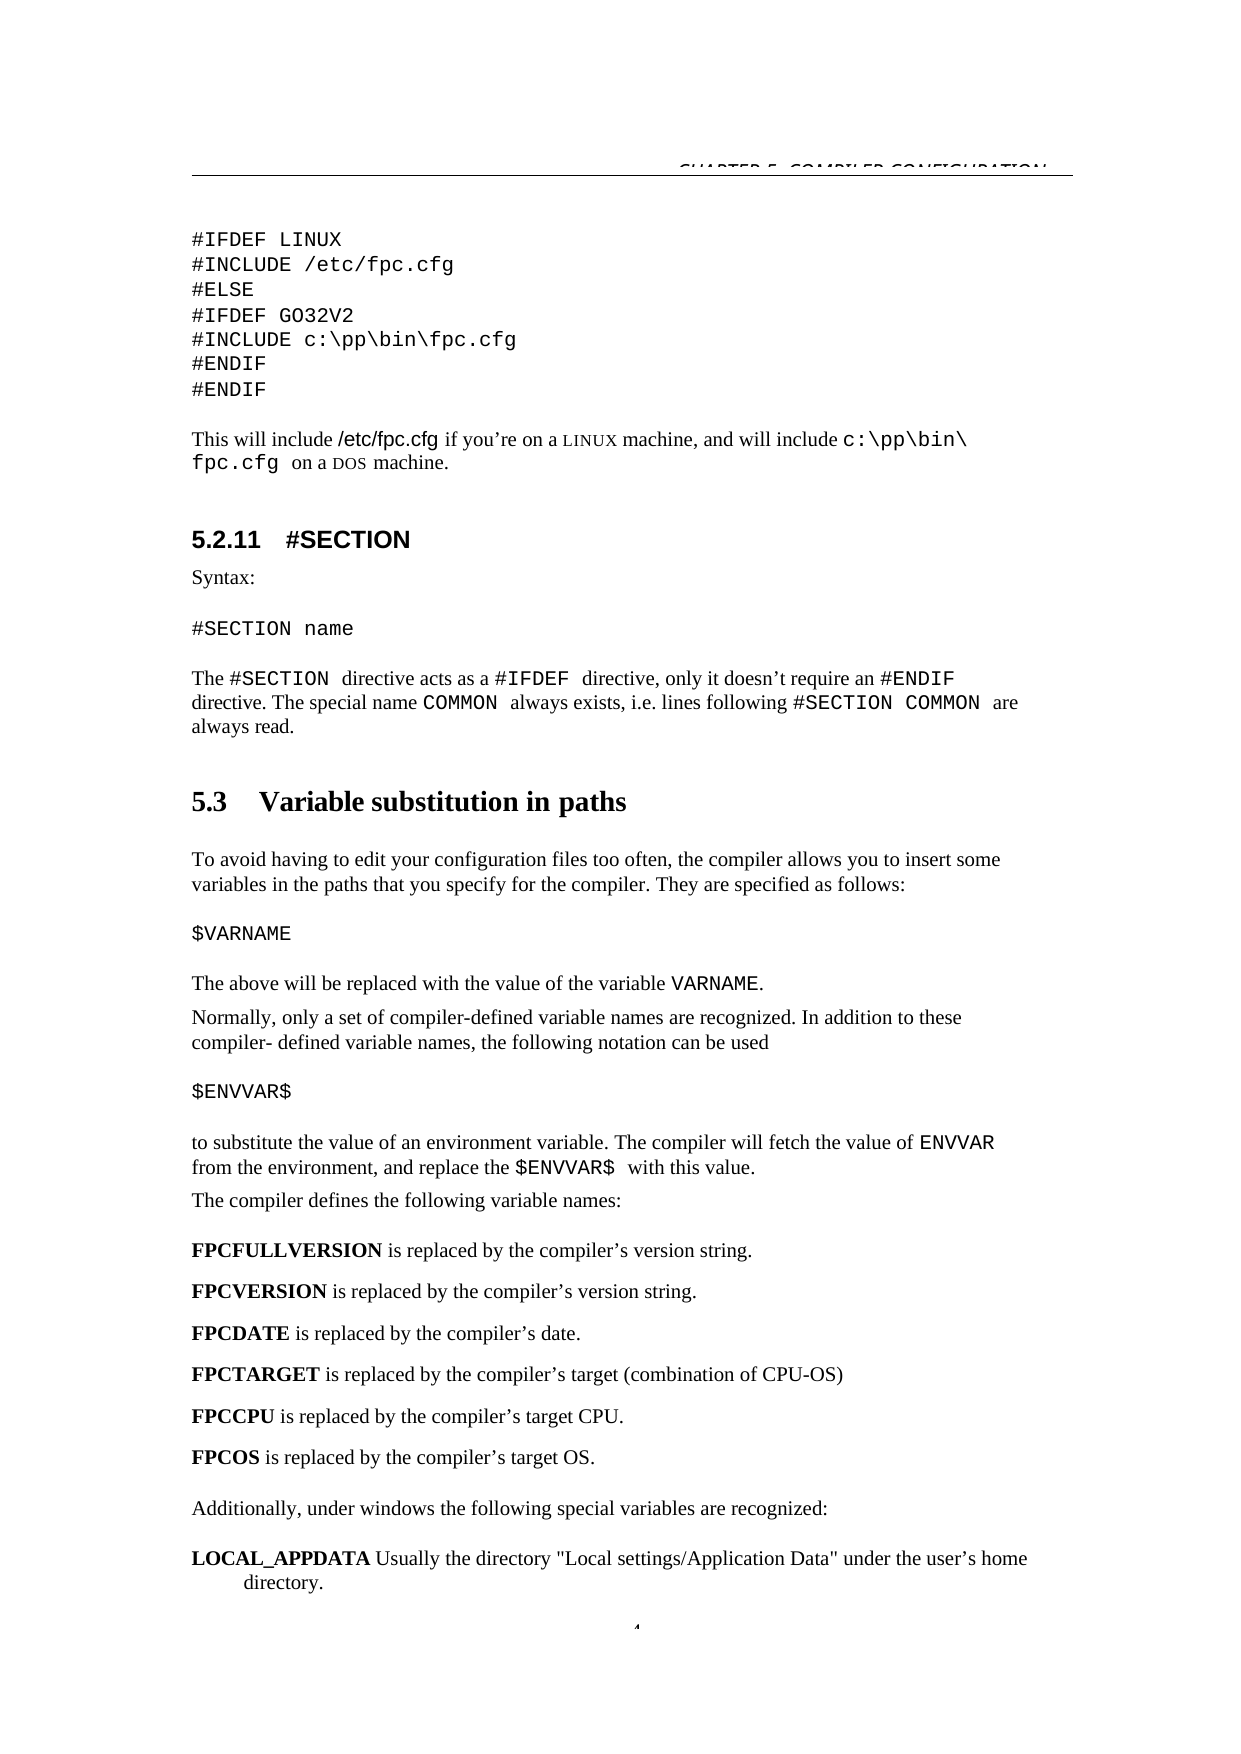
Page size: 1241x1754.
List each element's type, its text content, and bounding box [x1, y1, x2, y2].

text To avoid having to edit your configuration files too often, the compiler allows you to insert some variables in the paths that you specify for the compiler. They are specified as follows: [191, 847, 1030, 896]
text #IFDEF GO32V2 [191, 304, 1240, 327]
text #INCLUDE c:\pp\bin\fpc.cfg #ENDIF [191, 329, 585, 377]
text The #SECTION directive acts as a #IFDEF directive, only it doesn’t require an #ENDIF directive. The special name COMMON always exists, i.e. lines following #SECTION COMMON are always read. [191, 666, 1031, 738]
text FPCVERSION is replaced by the compiler’s version string. [191, 1279, 1240, 1303]
text $ENVVAR$ [191, 1082, 1240, 1105]
text FPCOS is replaced by the compiler’s target OS. [191, 1445, 1240, 1469]
text Additionally, under windows the following special variables are recognized: [191, 1495, 1240, 1519]
list Variable substitution in paths [191, 784, 1240, 817]
text LOCAL_APPDATA Usually the directory "Local settings/Application Data" under the user’s home directory. [191, 1546, 1029, 1594]
text The above will be replaced with the value of the variable VARNAME. [191, 971, 1240, 997]
text FPCFULLVERSION is replaced by the compiler’s version string. [191, 1238, 1240, 1262]
text $VARNAME [191, 923, 1240, 947]
text #SECTION name [191, 617, 1240, 641]
text #INCLUDE /etc/fpc.cfg #ELSE [191, 254, 514, 303]
text #IFDEF LINUX [191, 229, 1240, 253]
text FPCDATE is replaced by the compiler’s date. [191, 1321, 1240, 1345]
list #SECTION [191, 526, 1240, 554]
text FPCTARGET is replaced by the compiler’s target (combination of CPU-OS) [191, 1362, 1240, 1386]
text #ENDIF [191, 378, 1240, 402]
text from the environment, and replace the $ENVVAR$ with this value. The compiler defines the following variable names: [191, 1155, 756, 1212]
text Normally, only a set of compiler-defined variable names are recognized. In addition to these compiler- defined variable names, the following notation can be used [191, 1005, 1026, 1054]
text to substitute the value of an environment variable. The compiler will fetch the value of ENVVAR [191, 1129, 1240, 1155]
text Syntax: [191, 565, 1240, 589]
text This will include /etc/fpc.cfg if you’re on a LINUX machine, and will include c:\pp\bin\fpc.cfg on a DOS machine. [191, 426, 1051, 476]
text FPCCPU is replaced by the compiler’s target CPU. [191, 1404, 1240, 1428]
